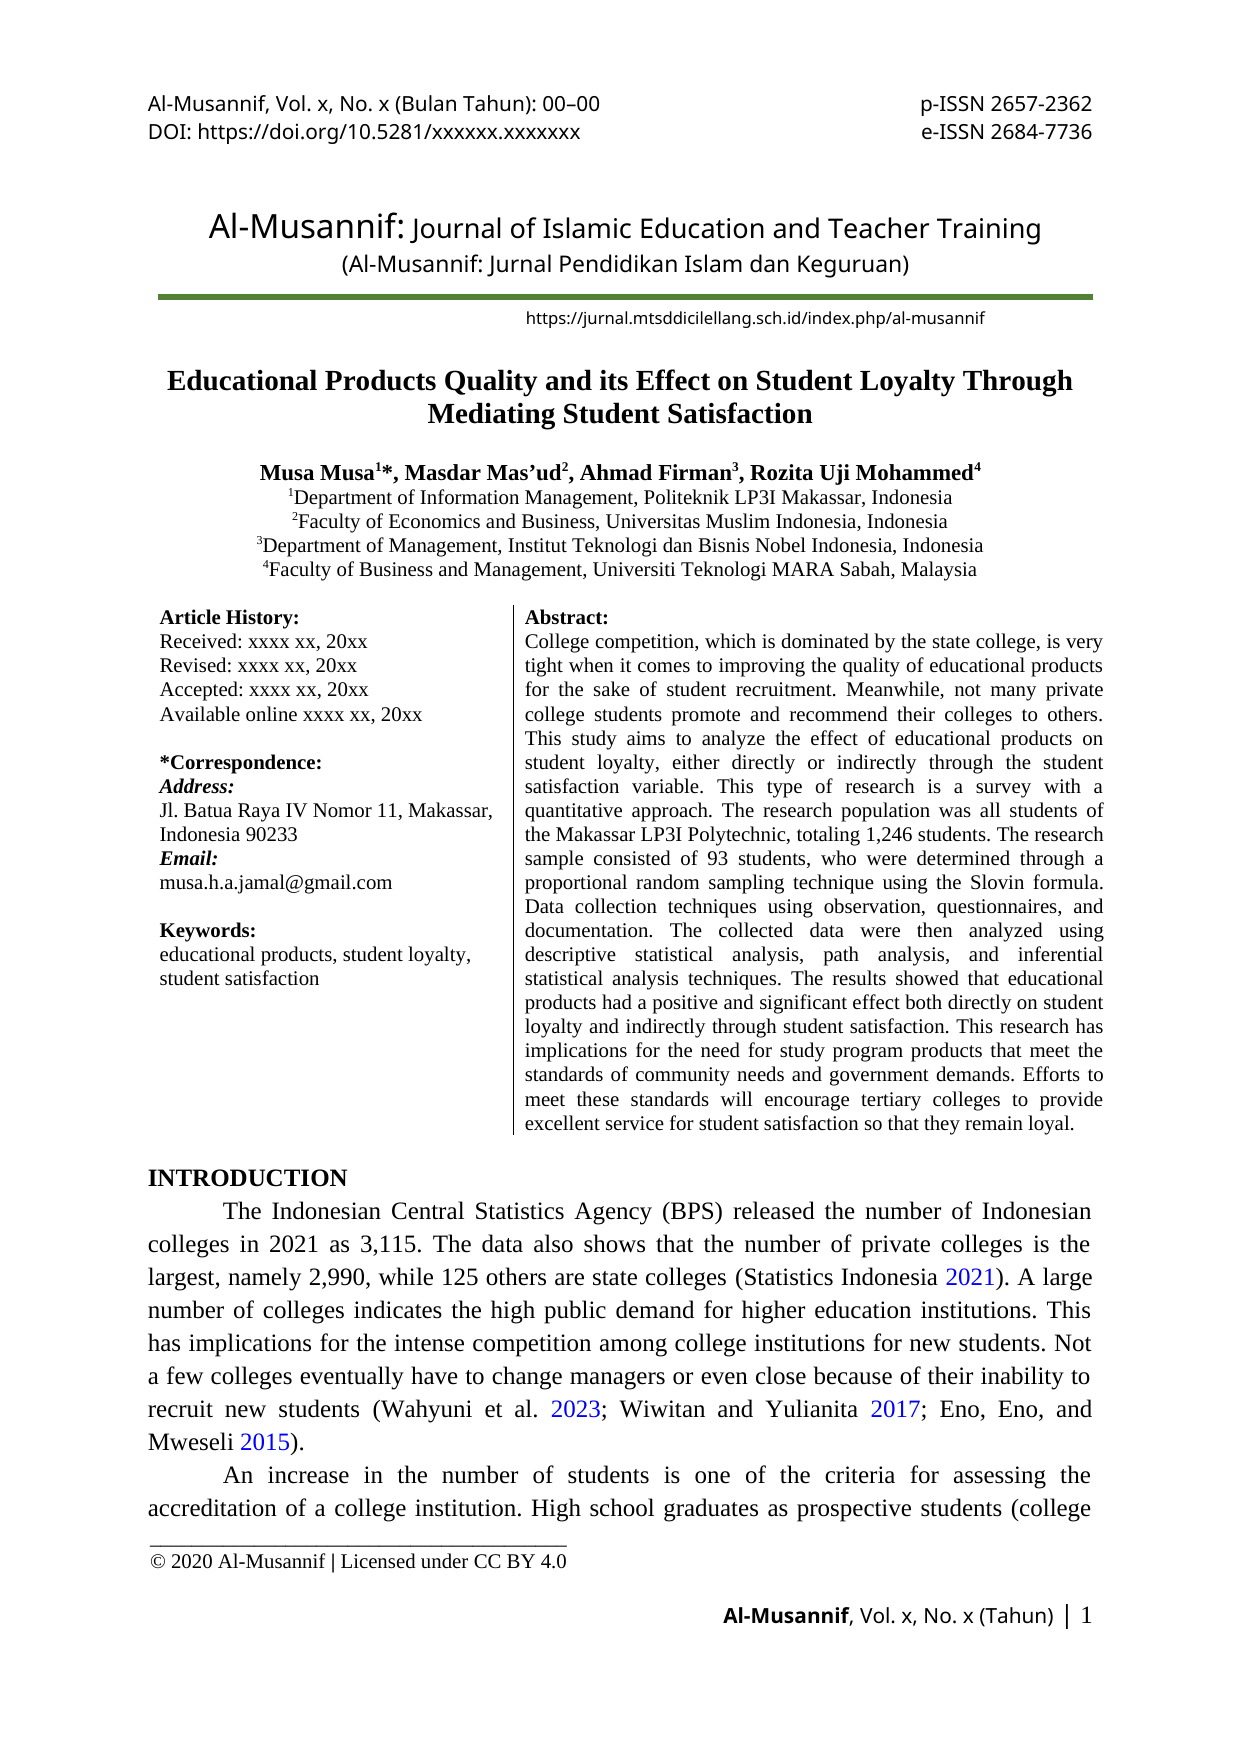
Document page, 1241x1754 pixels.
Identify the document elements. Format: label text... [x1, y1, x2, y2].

text 3Department of Management, Institut Teknologi dan Bisnis Nobel Indonesia, Indonesia [148, 533, 1092, 557]
table_header Abstract: College competition, which is dominated by the state college, is very tight when it comes to improving the quality of educational products for the sake of student recruitment. Meanwhile, not many private college students promote and recommend their colleges to others. This study aims to analyze the effect of educational products on student loyalty, either directly or indirectly through the student satisfaction variable. This type of research is a survey with a quantitative approach. The research population was all students of the Makassar LP3I Polytechnic, totaling 1,246 students. The research sample consisted of 93 students, who were determined through a proportional random sampling technique using the Slovin formula. Data collection techniques using observation, questionnaires, and documentation. The collected data were then analyzed using descriptive statistical analysis, path analysis, and inferential statistical analysis techniques. The results showed that educational products had a positive and significant effect both directly on student loyalty and indirectly through student satisfaction. This research has implications for the need for study program products that meet the standards of community needs and government demands. Efforts to meet these standards will encourage tertiary colleges to provide excellent service for student satisfaction so that they remain loyal. [514, 605, 1105, 1134]
text Musa Musa1*, Masdar Mas’ud2, Ahmad Firman3, Rozita Uji Mohammed4 [148, 458, 1092, 485]
text 2Faculty of Economics and Business, Universitas Muslim Indonesia, Indonesia [148, 509, 1092, 533]
table_header Article History: Received: xxxx xx, 20xx Revised: xxxx xx, 20xx Accepted: xxxx xx, 20xx Available online xxxx xx, 20xx *Correspondence: Address: Jl. Batua Raya IV Nomor 11, Makassar, Indonesia 90233 Email: musa.h.a.jamal@gmail.com Keywords: educational products, student loyalty, student satisfaction [158, 605, 513, 1134]
text INTRODUCTION [148, 1163, 1092, 1192]
table_header Al-Musannif: Journal of Islamic Education and Teacher Training (Al-Musannif: Jurnal Pendidikan Islam dan Keguruan) [158, 203, 1092, 294]
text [148, 1461, 1092, 1522]
text The Indonesian Central Statistics Agency (BPS) released the number of Indonesian colleges in 2021 as 3,115. The data also shows that the number of private colleges is the largest, namely 2,990, while 125 others are state colleges (Statistics Indonesia 2021). A large number of colleges indicates the high public demand for higher education institutions. This has implications for the intense competition among college institutions for new students. Not a few colleges eventually have to change managers or even close because of their inability to recruit new students (Wahyuni et al. 2023; Wiwitan and Yulianita 2017; Eno, Eno, and Mweseli 2015). [148, 1196, 1092, 1456]
text 1Department of Information Management, Politeknik LP3I Makassar, Indonesia [148, 485, 1092, 509]
text https://jurnal.mtsddicilellang.sch.id/index.php/al-musannif [148, 306, 985, 329]
text 4Faculty of Business and Management, Universiti Teknologi MARA Sabah, Malaysia [148, 557, 1092, 581]
text Educational Products Quality and its Effect on Student Loyalty Through Mediating Student Satisfaction [148, 363, 1092, 430]
